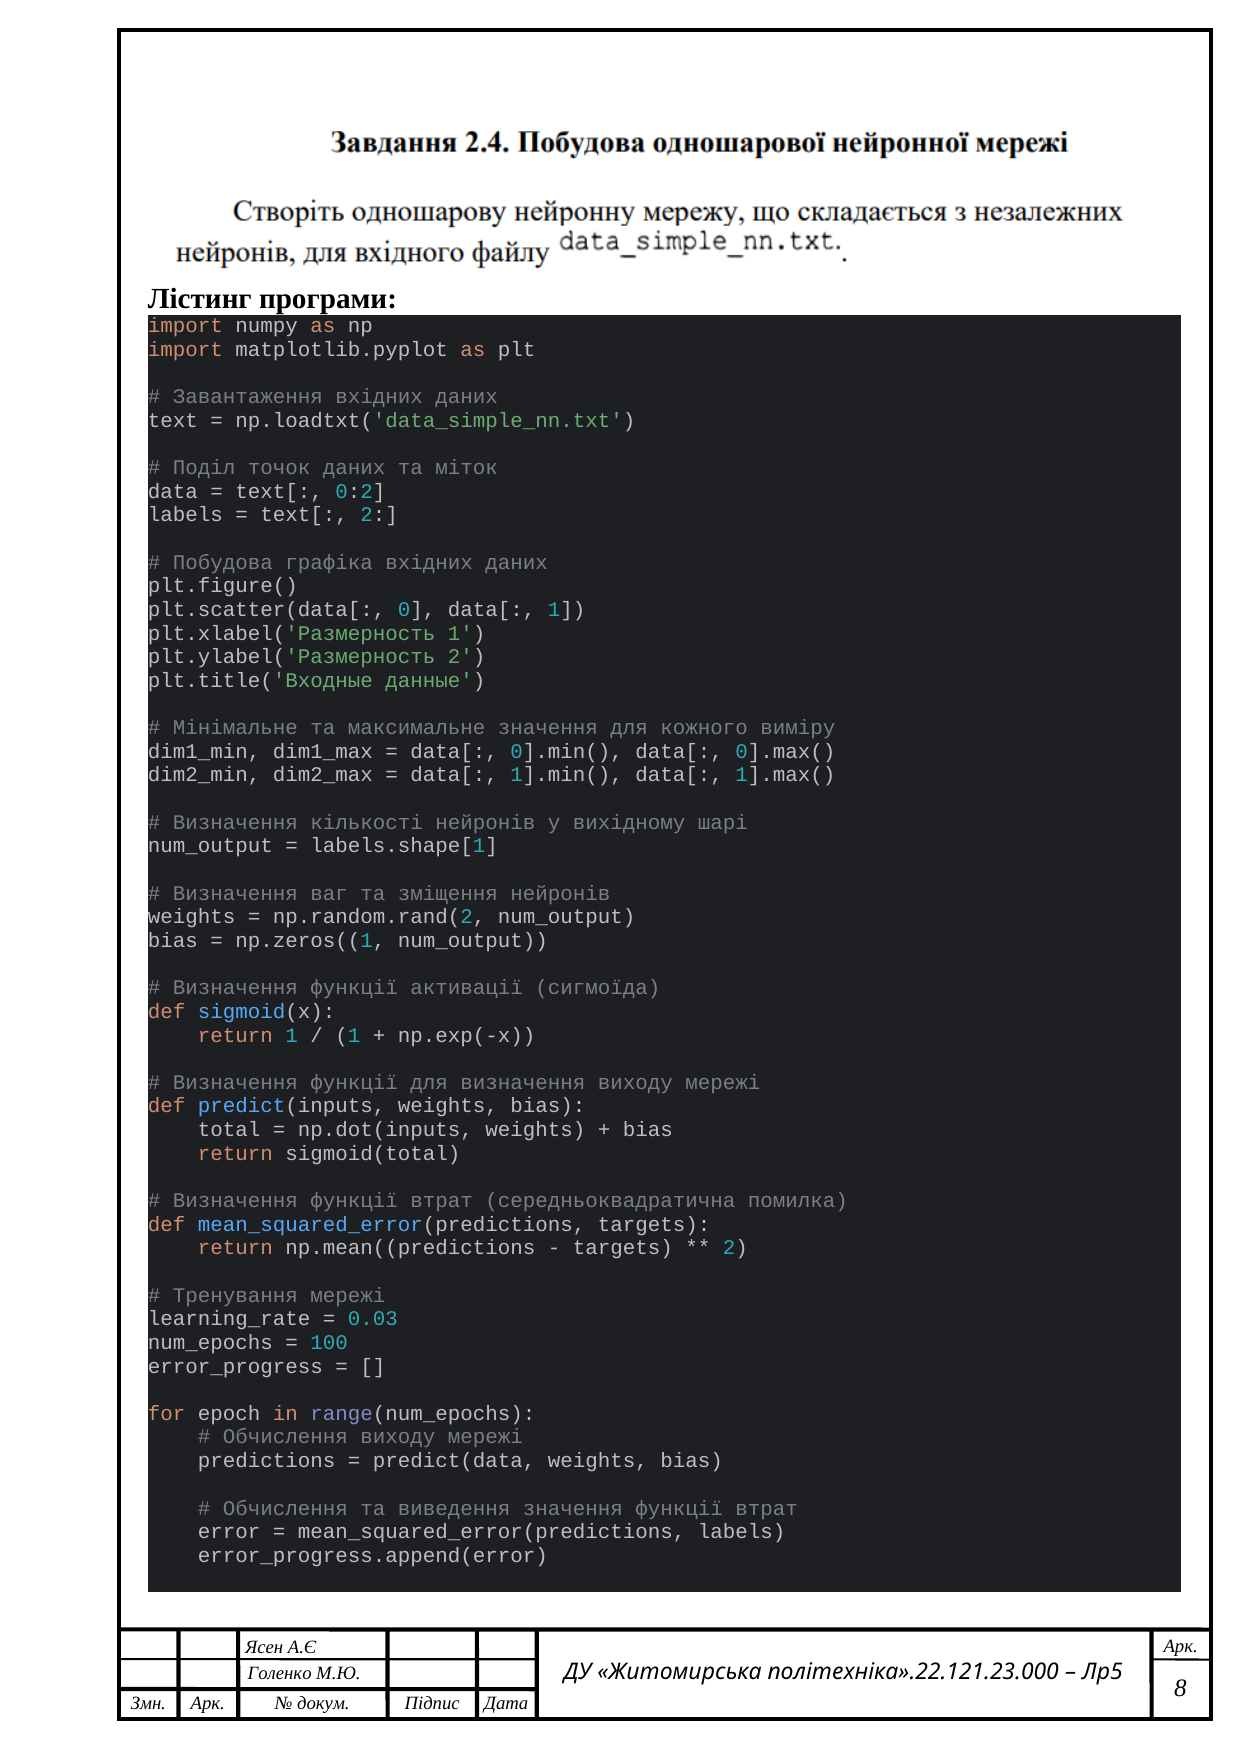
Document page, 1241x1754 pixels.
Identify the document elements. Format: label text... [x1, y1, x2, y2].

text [148, 315, 1181, 1592]
picture [147, 102, 1182, 282]
text Лістинг програми: [148, 282, 1181, 315]
